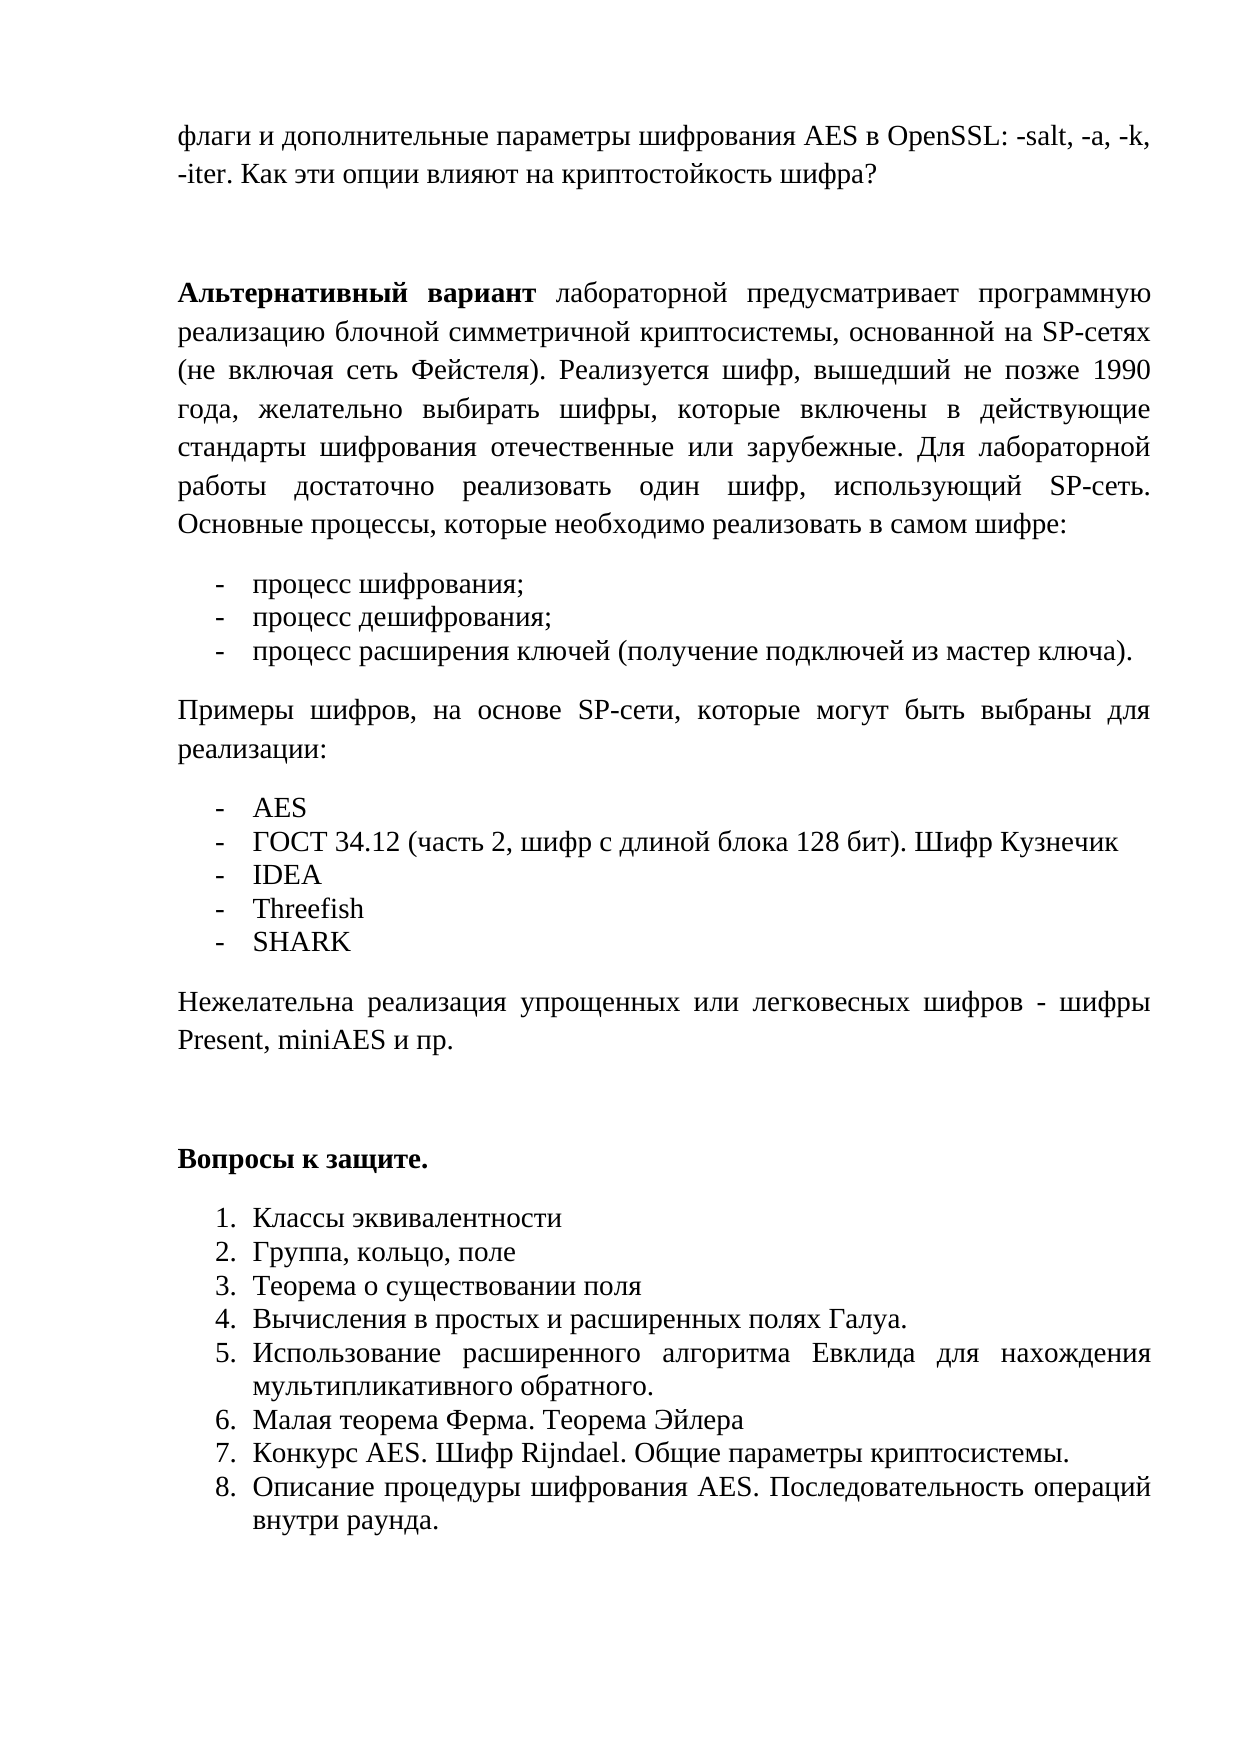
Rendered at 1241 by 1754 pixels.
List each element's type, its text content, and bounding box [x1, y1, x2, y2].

list Вычисления в простых и расширенных полях Галуа. [215, 1301, 1152, 1335]
text Альтернативный вариант лабораторной предусматривает программную реализацию блочной симметричной криптосистемы, основанной на SP-сетях (не включая сеть Фейстеля). Реализуется шифр, вышедший не позже 1990 года, желательно выбирать шифры, которые включены в действующие стандарты шифрования отечественные или зарубежные. Для лабораторной работы достаточно реализовать один шифр, использующий SP-сеть. Основные процессы, которые необходимо реализовать в самом шифре: [177, 275, 1152, 540]
list Конкурс AES. Шифр Rijndael. Общие параметры криптосистемы. [215, 1435, 1152, 1469]
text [177, 118, 1152, 190]
list Использование расширенного алгоритма Евклида для нахождения мультипликативного обратного. [215, 1335, 1152, 1402]
list процесс шифрования; [215, 566, 1152, 599]
text Нежелательна реализация упрощенных или легковесных шифров - шифры Present, miniAES и пр. [177, 984, 1152, 1056]
list Группа, кольцо, поле [215, 1234, 1152, 1268]
list Теорема о существовании поля [215, 1268, 1152, 1301]
list Threefish [215, 891, 1152, 924]
list AES [215, 790, 1152, 824]
text Вопросы к защите. [177, 1141, 1152, 1175]
list Описание процедуры шифрования AES. Последовательность операций внутри раунда. [215, 1469, 1152, 1536]
list Малая теорема Ферма. Теорема Эйлера [215, 1402, 1152, 1435]
list процесс дешифрования; [215, 599, 1152, 633]
list Классы эквивалентности [215, 1201, 1152, 1234]
list ГОСТ 34.12 (часть 2, шифр с длиной блока 128 бит). Шифр Кузнечик [215, 824, 1152, 857]
text Примеры шифров, на основе SP-сети, которые могут быть выбраны для реализации: [177, 692, 1152, 764]
list процесс расширения ключей (получение подключей из мастер ключа). [215, 633, 1152, 667]
list IDEA [215, 857, 1152, 891]
list SHARK [215, 924, 1152, 958]
